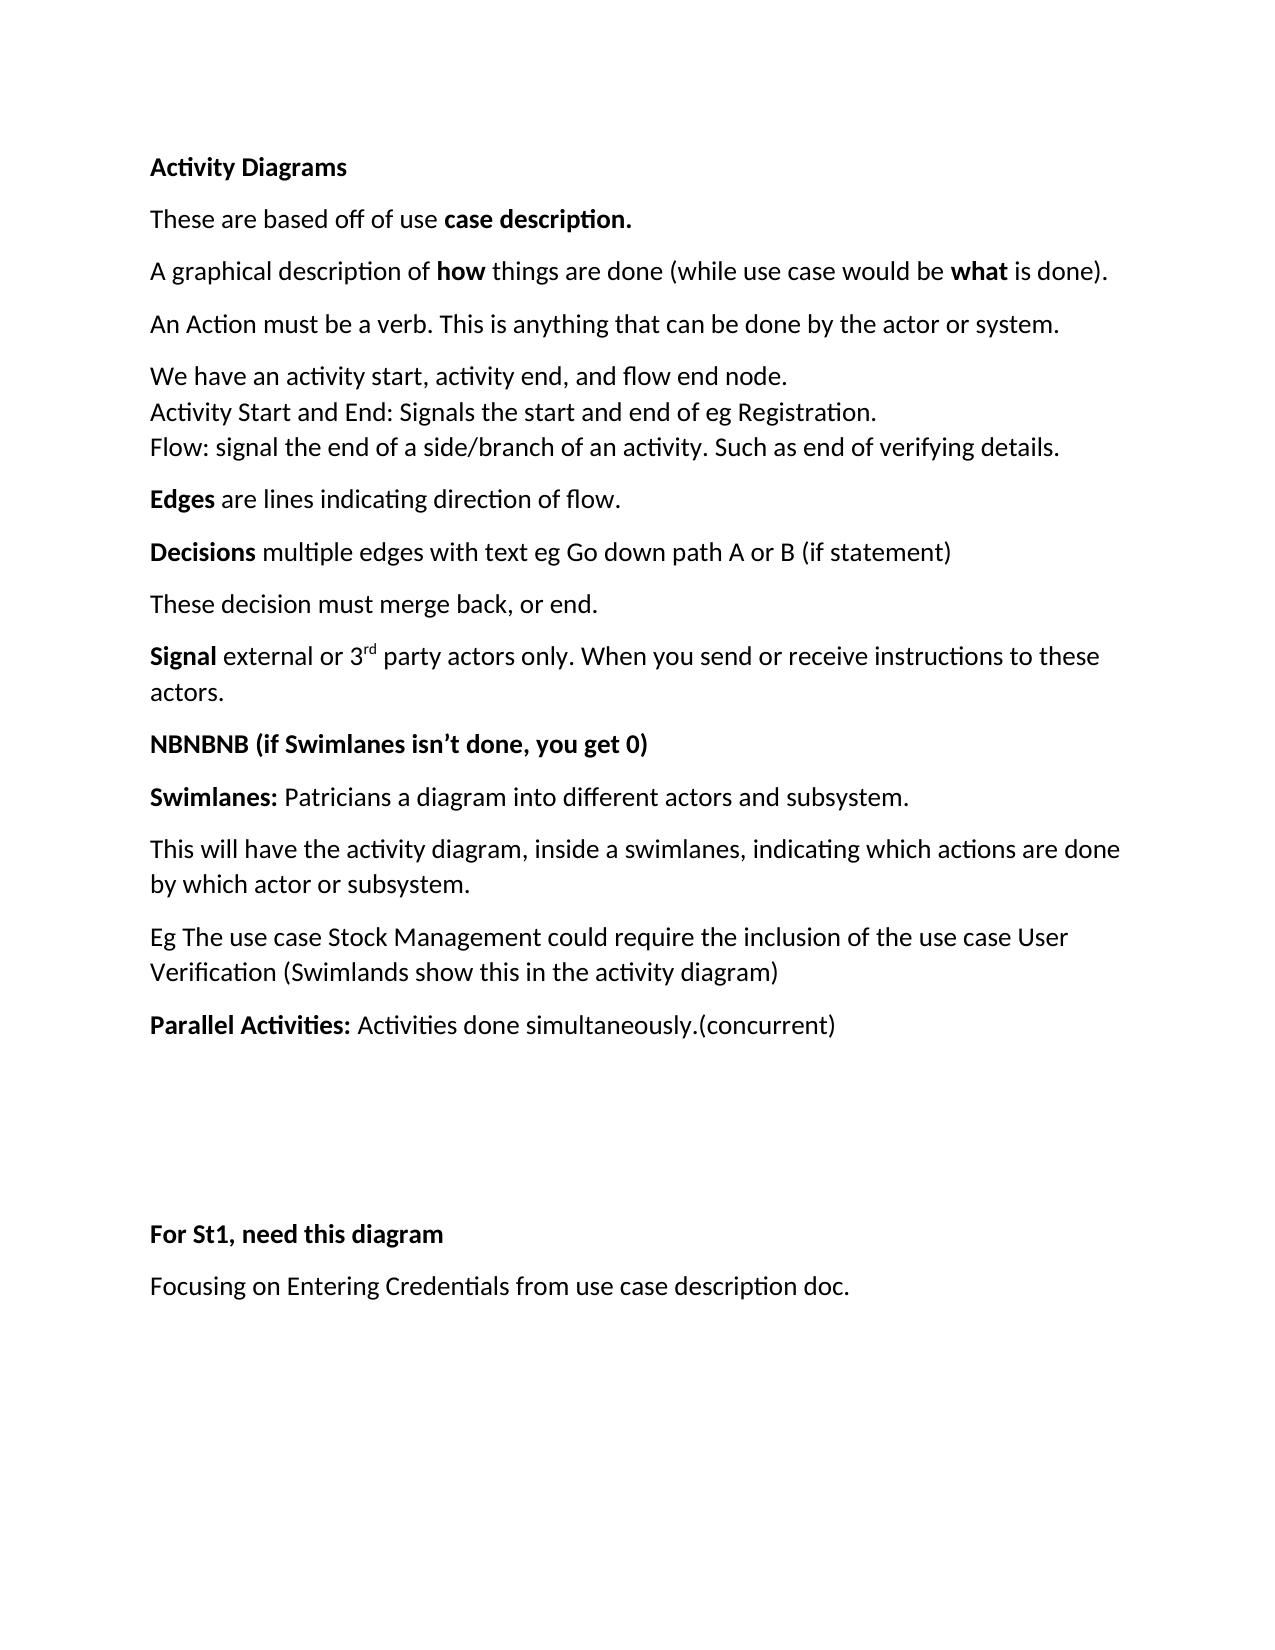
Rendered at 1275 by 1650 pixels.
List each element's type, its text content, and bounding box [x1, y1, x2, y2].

text Decisions multiple edges with text eg Go down path A or B (if statement) [150, 535, 1125, 568]
text NBNBNB (if Swimlanes isn’t done, you get 0) [150, 727, 1125, 761]
text Activity Diagrams [150, 150, 1125, 183]
text Focusing on Entering Credentials from use case description doc. [150, 1269, 1125, 1302]
text Edges are lines indicating direction of flow. [150, 483, 1125, 516]
text These decision must merge back, or end. [150, 587, 1125, 620]
text We have an activity start, activity end, and flow end node. Activity Start and End: Signals the start and end of eg Registration. Flow: signal the end of a side/branch of an activity. Such as end of verifying details. [150, 359, 1125, 463]
text Parallel Activities: Activities done simultaneously.(concurrent) [150, 1008, 1125, 1041]
text An Action must be a verb. This is anything that can be done by the actor or system. [150, 307, 1125, 340]
text Signal external or 3rd party actors only. When you send or receive instructions to these actors. [150, 639, 1125, 708]
text Swimlanes: Patricians a diagram into different actors and subsystem. [150, 780, 1125, 813]
text Eg The use case Stock Management could require the inclusion of the use case User Verification (Swimlands show this in the activity diagram) [150, 920, 1125, 989]
text A graphical description of how things are done (while use case would be what is done). [150, 254, 1125, 288]
text This will have the activity diagram, inside a swimlanes, indicating which actions are done by which actor or subsystem. [150, 832, 1125, 901]
text For St1, need this diagram [150, 1217, 1125, 1250]
text These are based off of use case description. [150, 202, 1125, 235]
